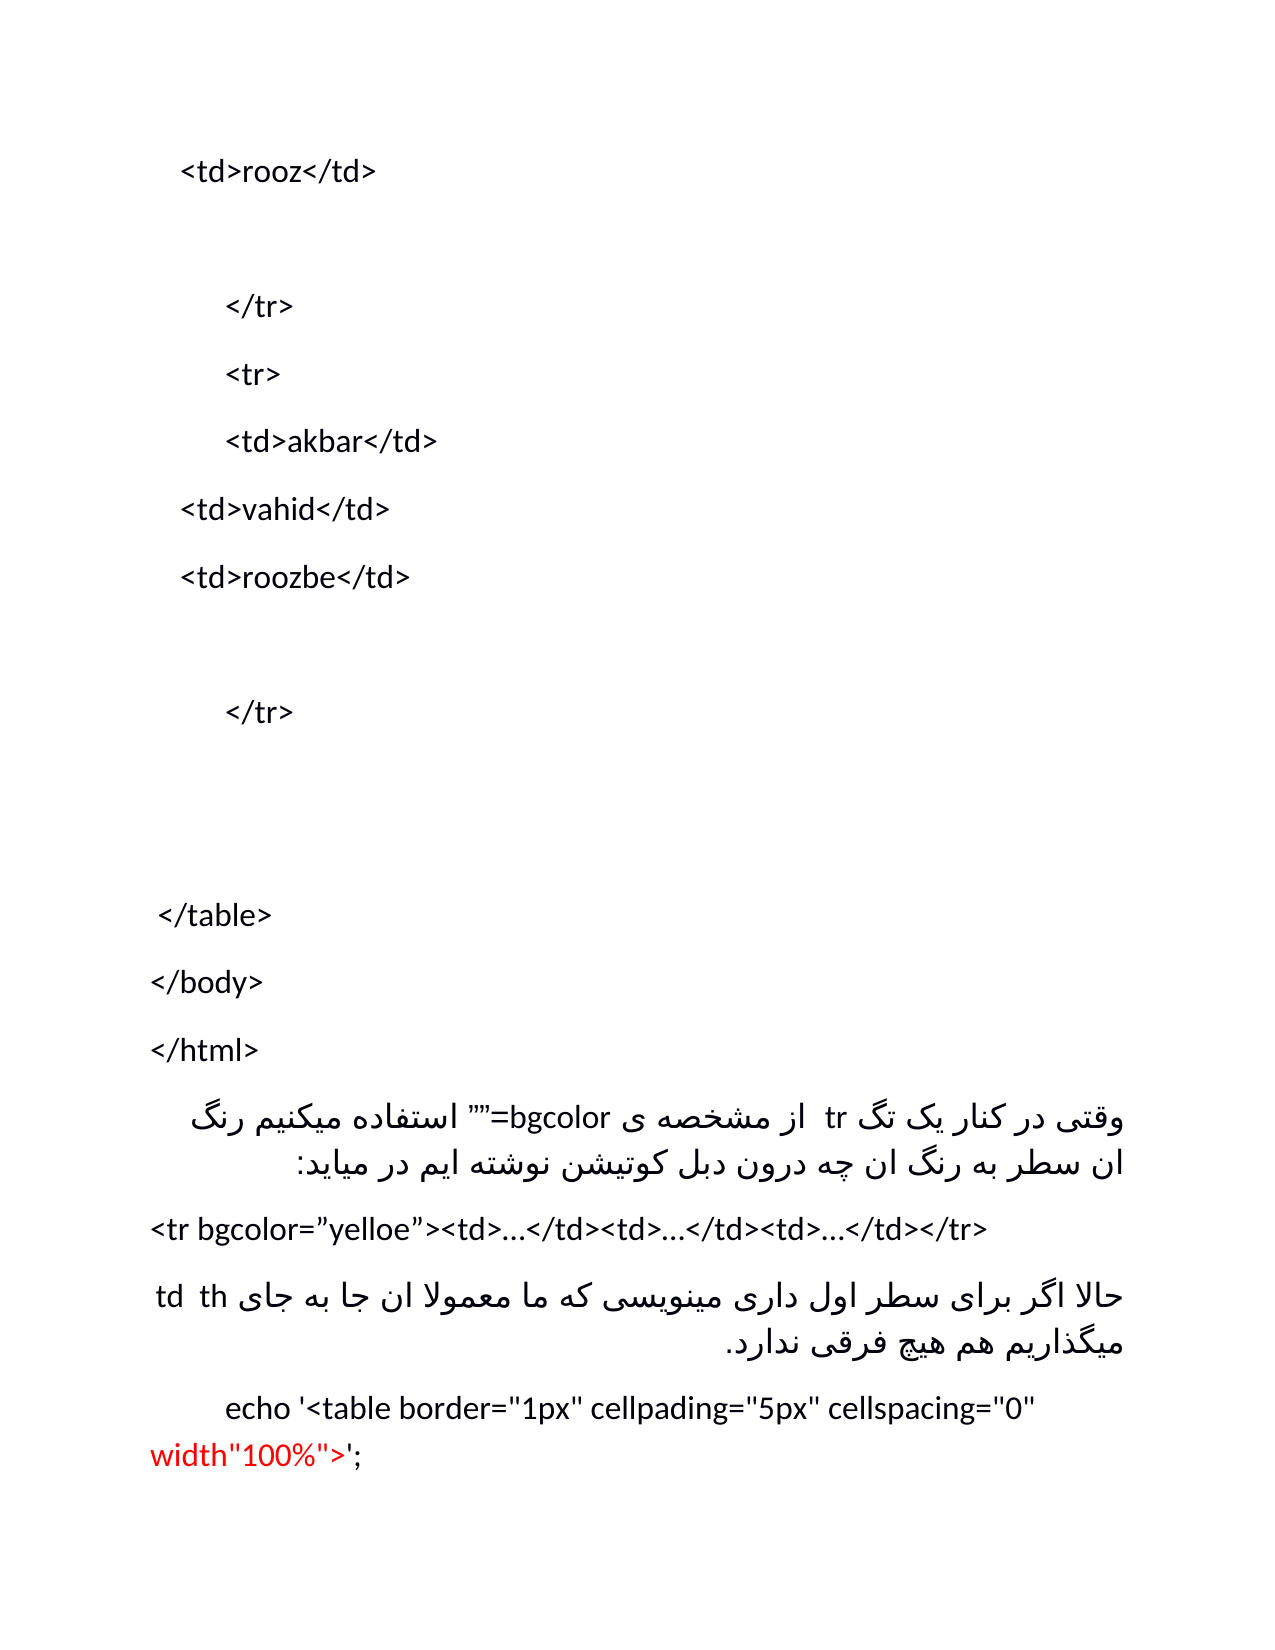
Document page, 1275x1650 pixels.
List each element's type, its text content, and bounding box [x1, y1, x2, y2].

text <td>akbar</td> [150, 420, 1125, 461]
text <tr> [150, 353, 1125, 393]
text </body> [150, 961, 1125, 1002]
text <tr bgcolor=”yelloe”><td>…</td><td>…</td><td>…</td></tr> [150, 1208, 1125, 1249]
text حالا اگر برای سطر اول داری مینویسی که ما معمولا ان جا به جای td th میگذاریم هم هیچ فرقی ندارد. [150, 1276, 1125, 1360]
text </html> [150, 1029, 1125, 1069]
text </tr> [150, 691, 1125, 732]
text <td>vahid</td> [150, 488, 1125, 529]
text </tr> [150, 285, 1125, 326]
text <td>roozbe</td> [150, 556, 1125, 596]
text echo '<table border="1px" cellpading="5px" cellspacing="0" width"100%">'; [150, 1387, 1125, 1474]
text وقتی در کنار یک تگ tr از مشخصه ی bgcolor=”” استفاده میکنیم رنگ ان سطر به رنگ ان چه درون دبل کوتیشن نوشته ایم در میاید: [150, 1096, 1125, 1181]
text </table> [150, 894, 1125, 934]
text <td>rooz</td> [150, 150, 1125, 191]
